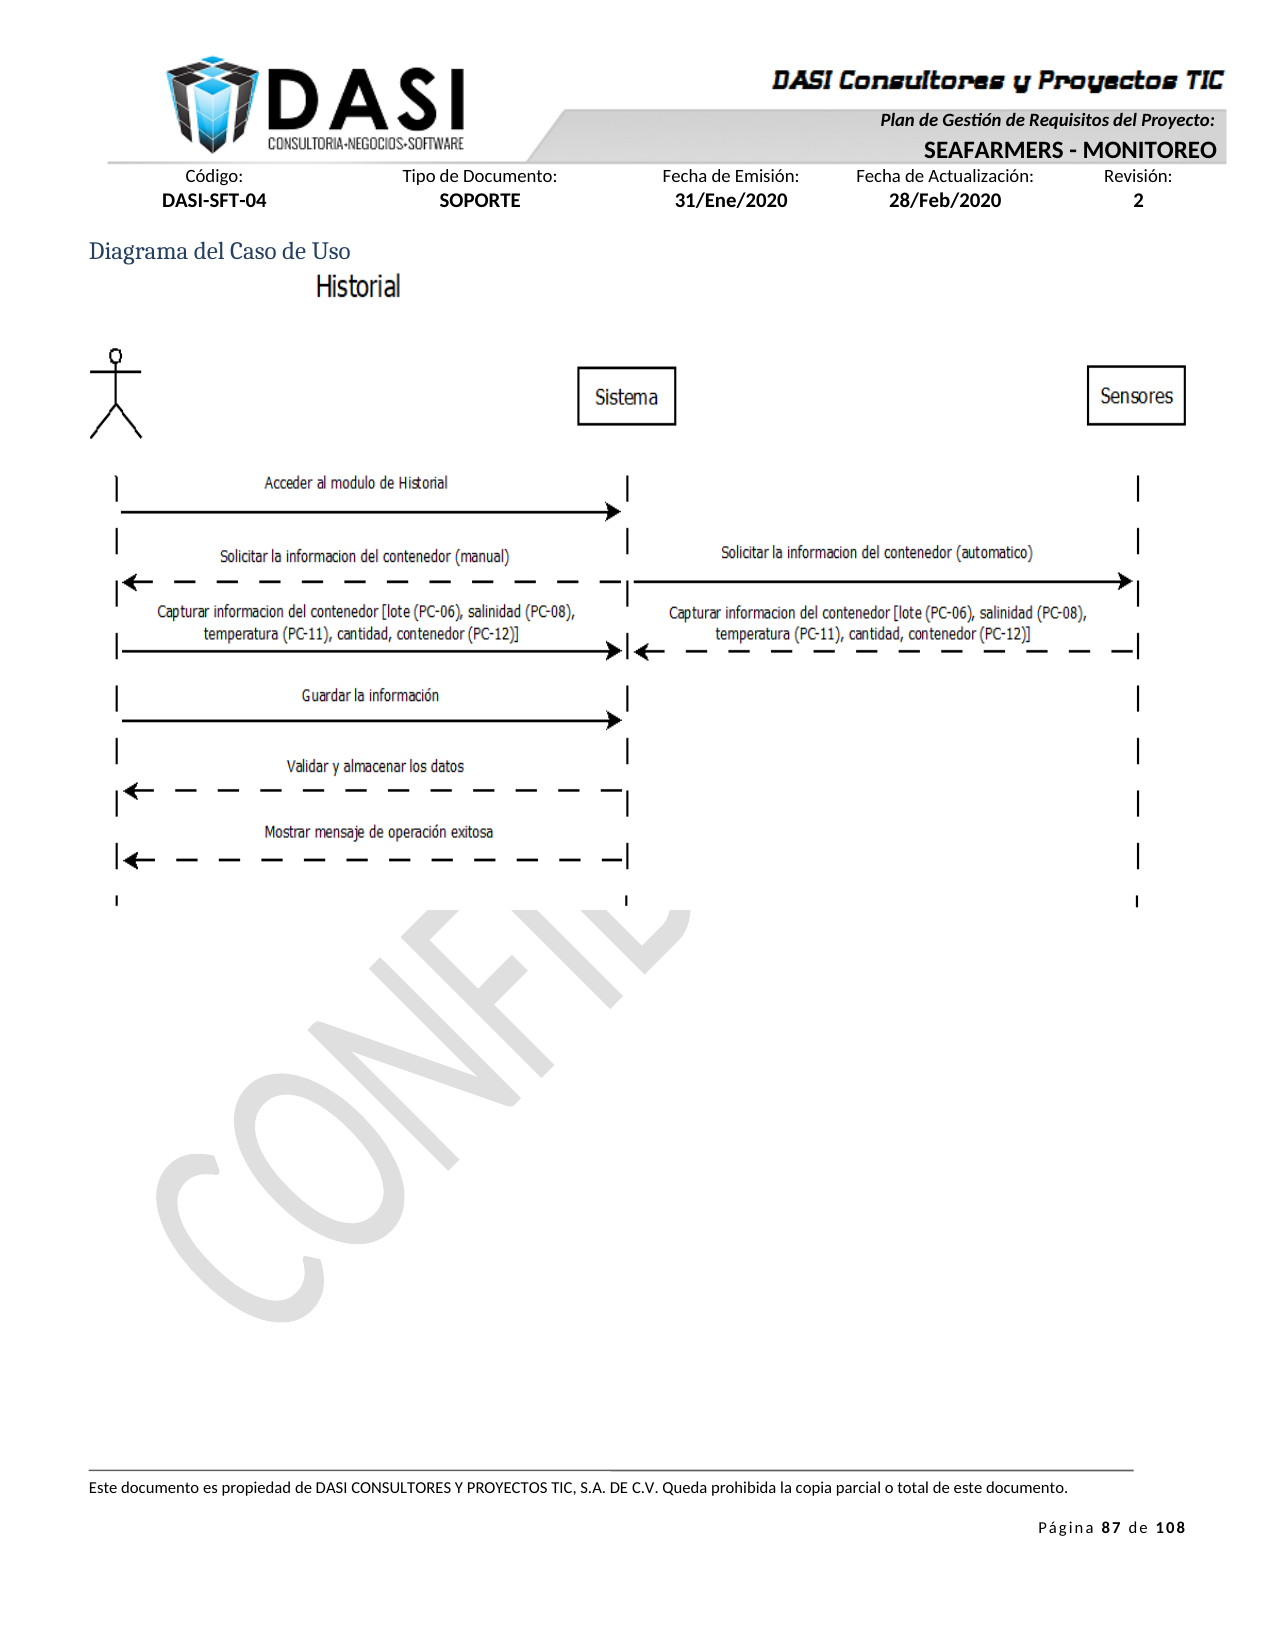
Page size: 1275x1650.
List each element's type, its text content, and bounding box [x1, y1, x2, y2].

picture [88, 267, 1187, 910]
picture [107, 41, 1250, 183]
subtitle Diagrama del Caso de Uso [89, 237, 1186, 266]
